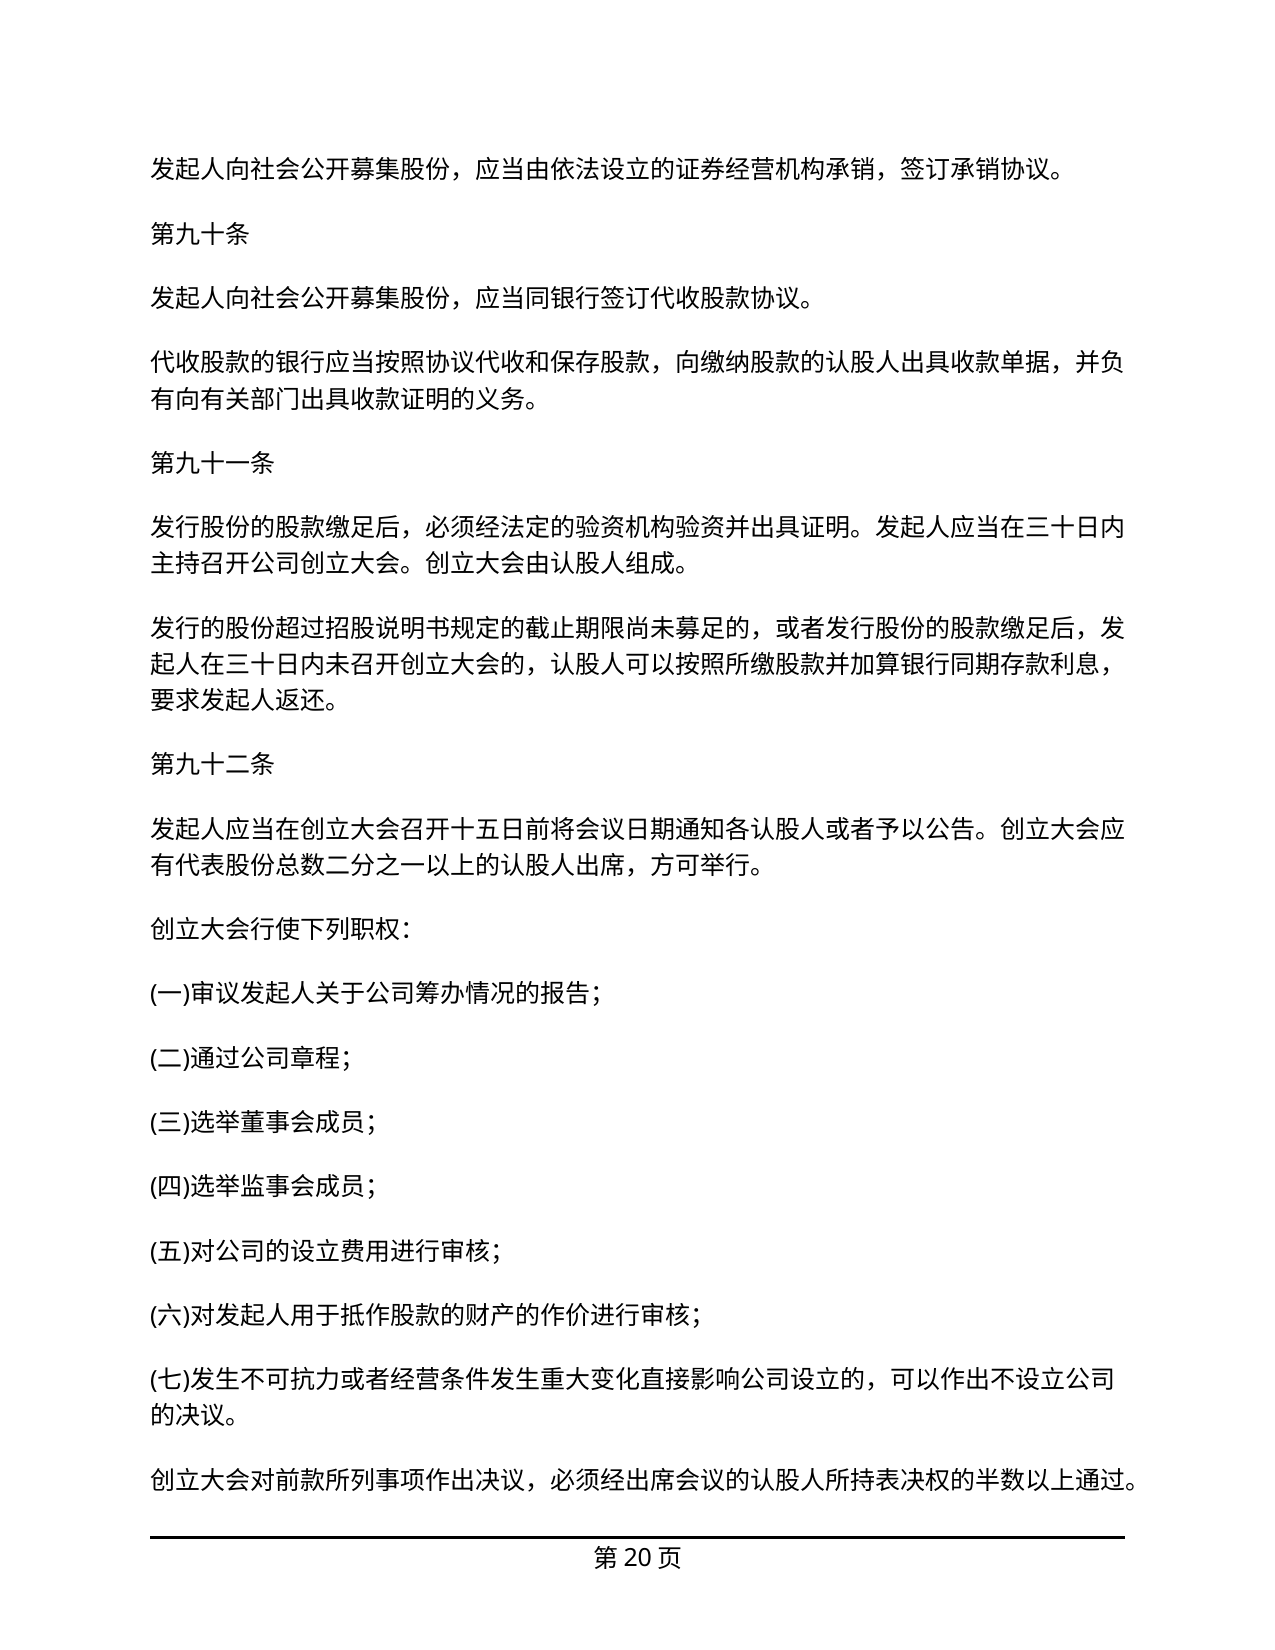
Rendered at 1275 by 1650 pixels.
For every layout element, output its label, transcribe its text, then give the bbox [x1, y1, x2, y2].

text 发起人向社会公开募集股份，应当同银行签订代收股款协议。 [150, 278, 1125, 343]
text (一)审议发起人关于公司筹办情况的报告； [150, 974, 1125, 1038]
text (七)发生不可抗力或者经营条件发生重大变化直接影响公司设立的，可以作出不设立公司的决议。 [150, 1359, 1125, 1460]
text (六)对发起人用于抵作股款的财产的作价进行审核； [150, 1295, 1125, 1359]
text 发行的股份超过招股说明书规定的截止期限尚未募足的，或者发行股份的股款缴足后，发起人在三十日内未召开创立大会的，认股人可以按照所缴股款并加算银行同期存款利息，要求发起人返还。 [150, 608, 1125, 745]
text 创立大会行使下列职权： [150, 910, 1125, 974]
text 发起人向社会公开募集股份，应当由依法设立的证券经营机构承销，签订承销协议。 [150, 150, 1125, 214]
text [150, 1460, 1125, 1496]
text (五)对公司的设立费用进行审核； [150, 1231, 1125, 1295]
text 第九十二条 [150, 745, 1125, 809]
text (三)选举董事会成员； [150, 1102, 1125, 1167]
text (四)选举监事会成员； [150, 1167, 1125, 1231]
text 发起人应当在创立大会召开十五日前将会议日期通知各认股人或者予以公告。创立大会应有代表股份总数二分之一以上的认股人出席，方可举行。 [150, 809, 1125, 910]
text 代收股款的银行应当按照协议代收和保存股款，向缴纳股款的认股人出具收款单据，并负有向有关部门出具收款证明的义务。 [150, 343, 1125, 443]
text (二)通过公司章程； [150, 1038, 1125, 1102]
text 发行股份的股款缴足后，必须经法定的验资机构验资并出具证明。发起人应当在三十日内主持召开公司创立大会。创立大会由认股人组成。 [150, 508, 1125, 608]
text 第九十条 [150, 214, 1125, 278]
text 第九十一条 [150, 443, 1125, 508]
